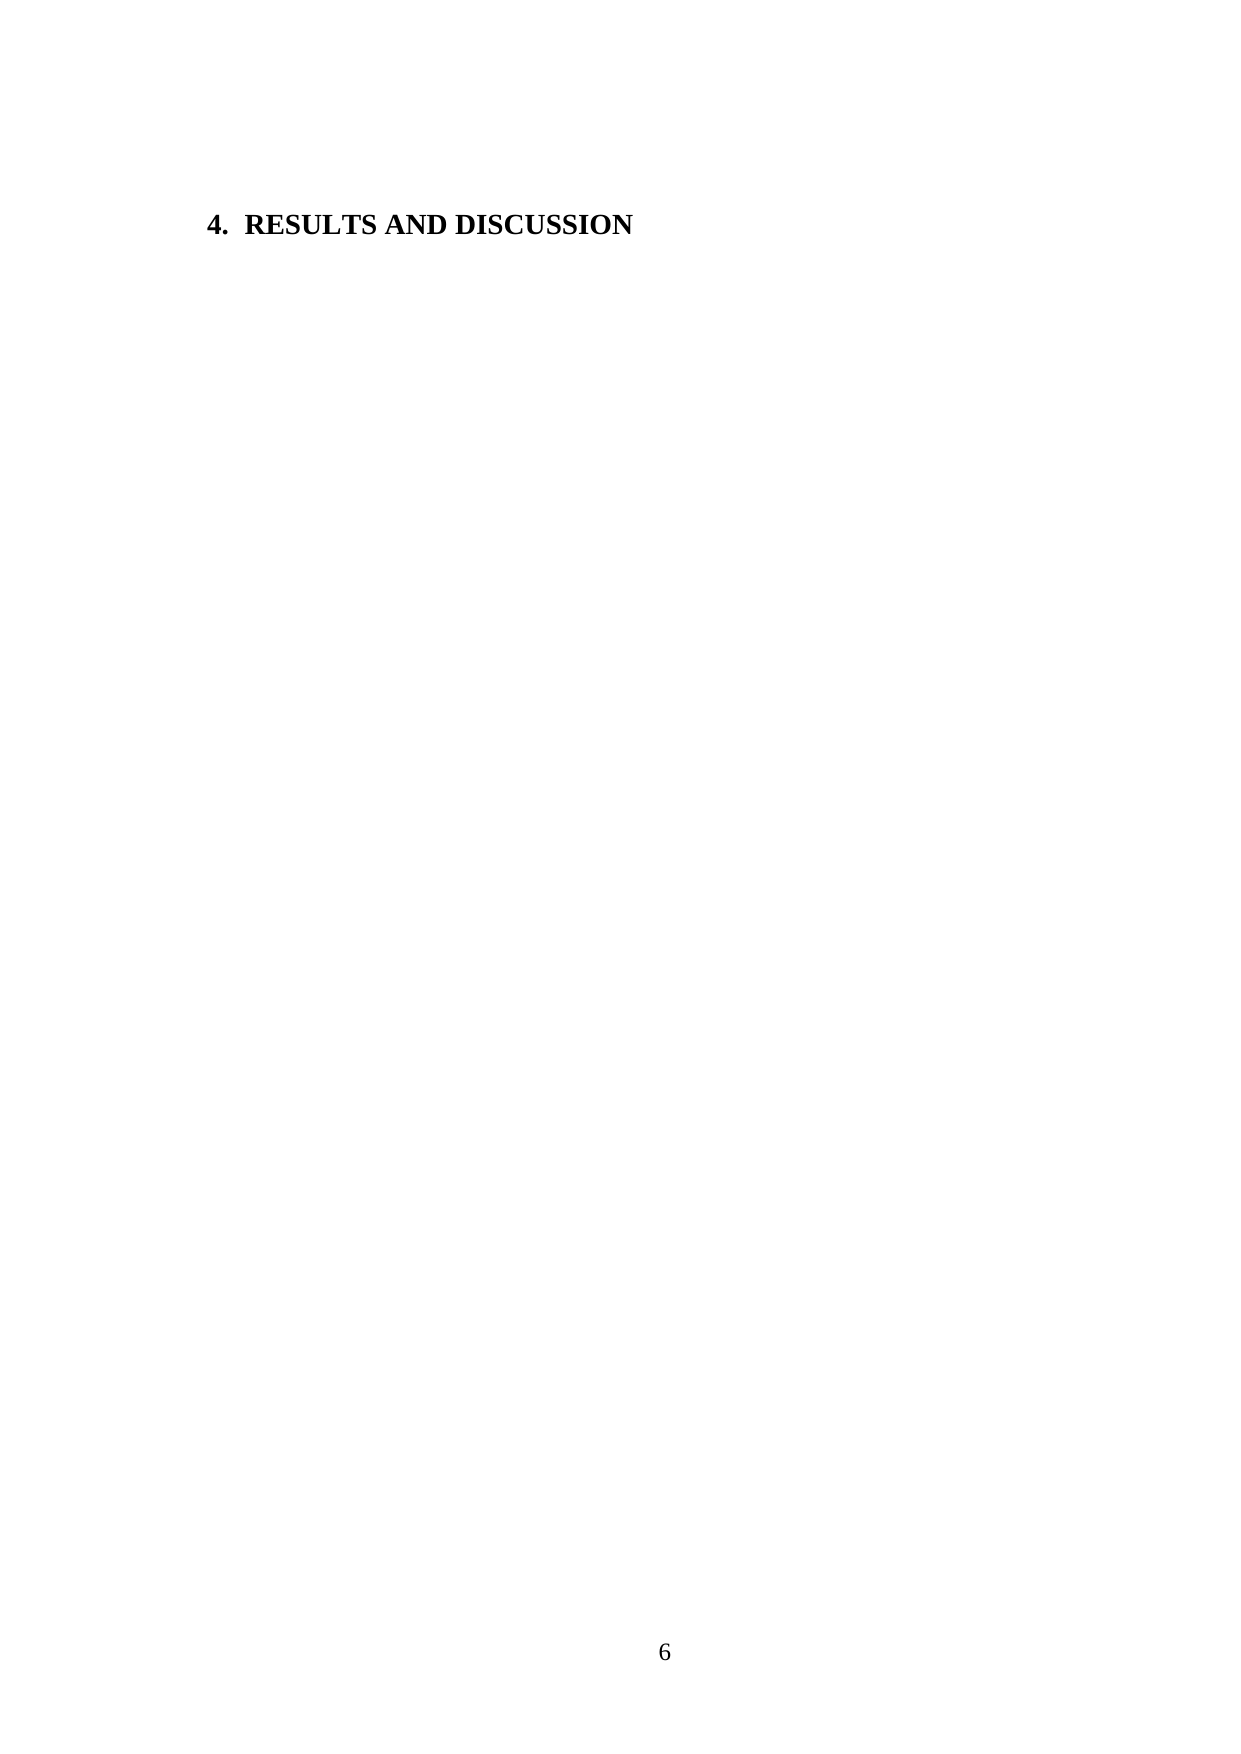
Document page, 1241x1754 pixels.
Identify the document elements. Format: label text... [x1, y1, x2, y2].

subtitle RESULTS AND DISCUSSION [207, 207, 1122, 240]
